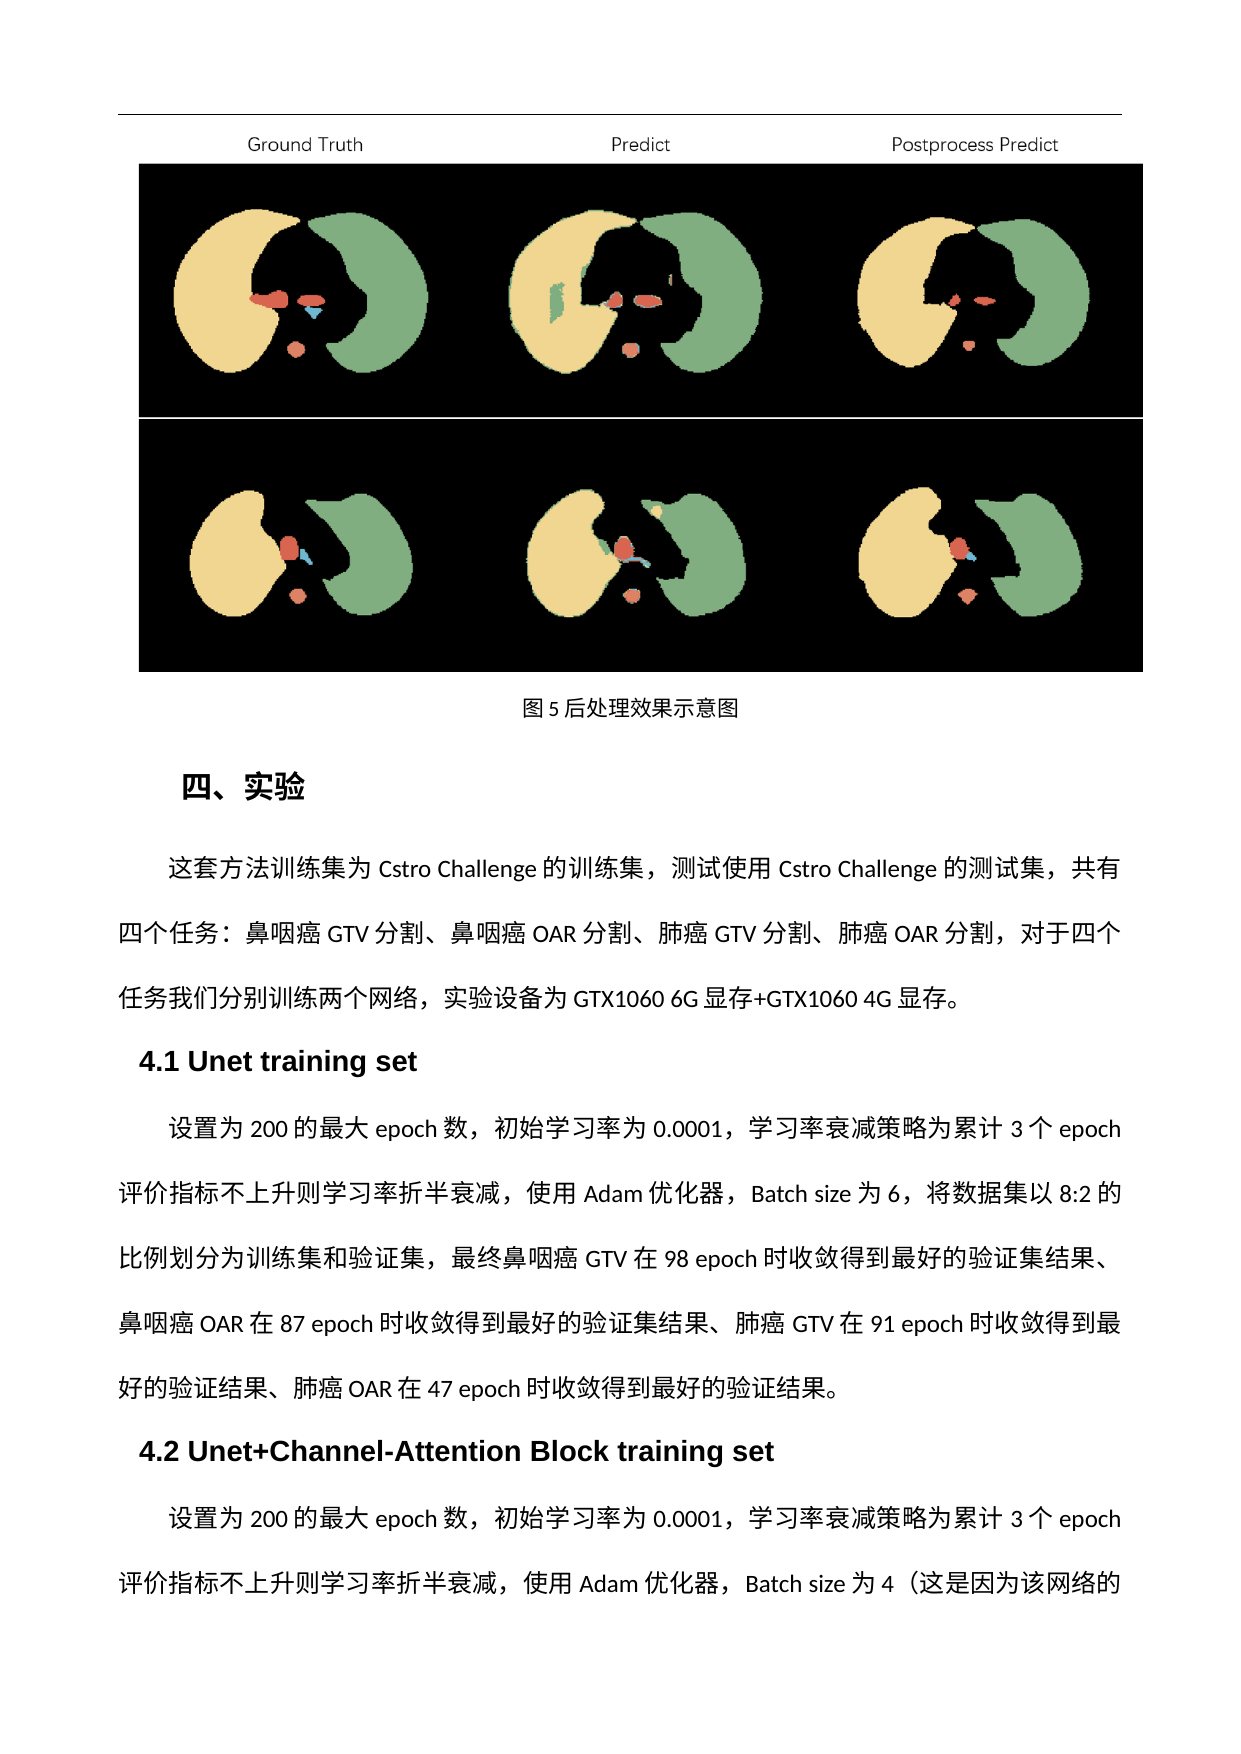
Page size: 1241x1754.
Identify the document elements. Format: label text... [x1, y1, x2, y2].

text 这套方法训练集为Cstro Challenge的训练集，测试使用Cstro Challenge的测试集，共有四个任务：鼻咽癌GTV分割、鼻咽癌OAR分割、肺癌GTV分割、肺癌OAR分割，对于四个任务我们分别训练两个网络，实验设备为GTX1060 6G显存+GTX1060 4G显存。 [118, 834, 1122, 1029]
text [118, 1484, 1122, 1614]
subtitle 4.1 Unet training set [118, 1029, 1122, 1094]
subtitle 4.2 Unet+Channel-Attention Block training set [118, 1419, 1122, 1484]
picture [138, 125, 1143, 672]
subtitle 四、实验 [118, 752, 1122, 817]
text 图5 后处理效果示意图 [118, 691, 1122, 723]
text 设置为200的最大epoch数，初始学习率为0.0001，学习率衰减策略为累计3个epoch评价指标不上升则学习率折半衰减，使用Adam优化器，Batch size为6，将数据集以8:2的比例划分为训练集和验证集，最终鼻咽癌GTV在98 epoch时收敛得到最好的验证集结果、鼻咽癌OAR在87 epoch时收敛得到最好的验证集结果、肺癌GTV在91 epoch时收敛得到最好的验证结果、肺癌OAR在47 epoch时收敛得到最好的验证结果。 [118, 1094, 1122, 1419]
